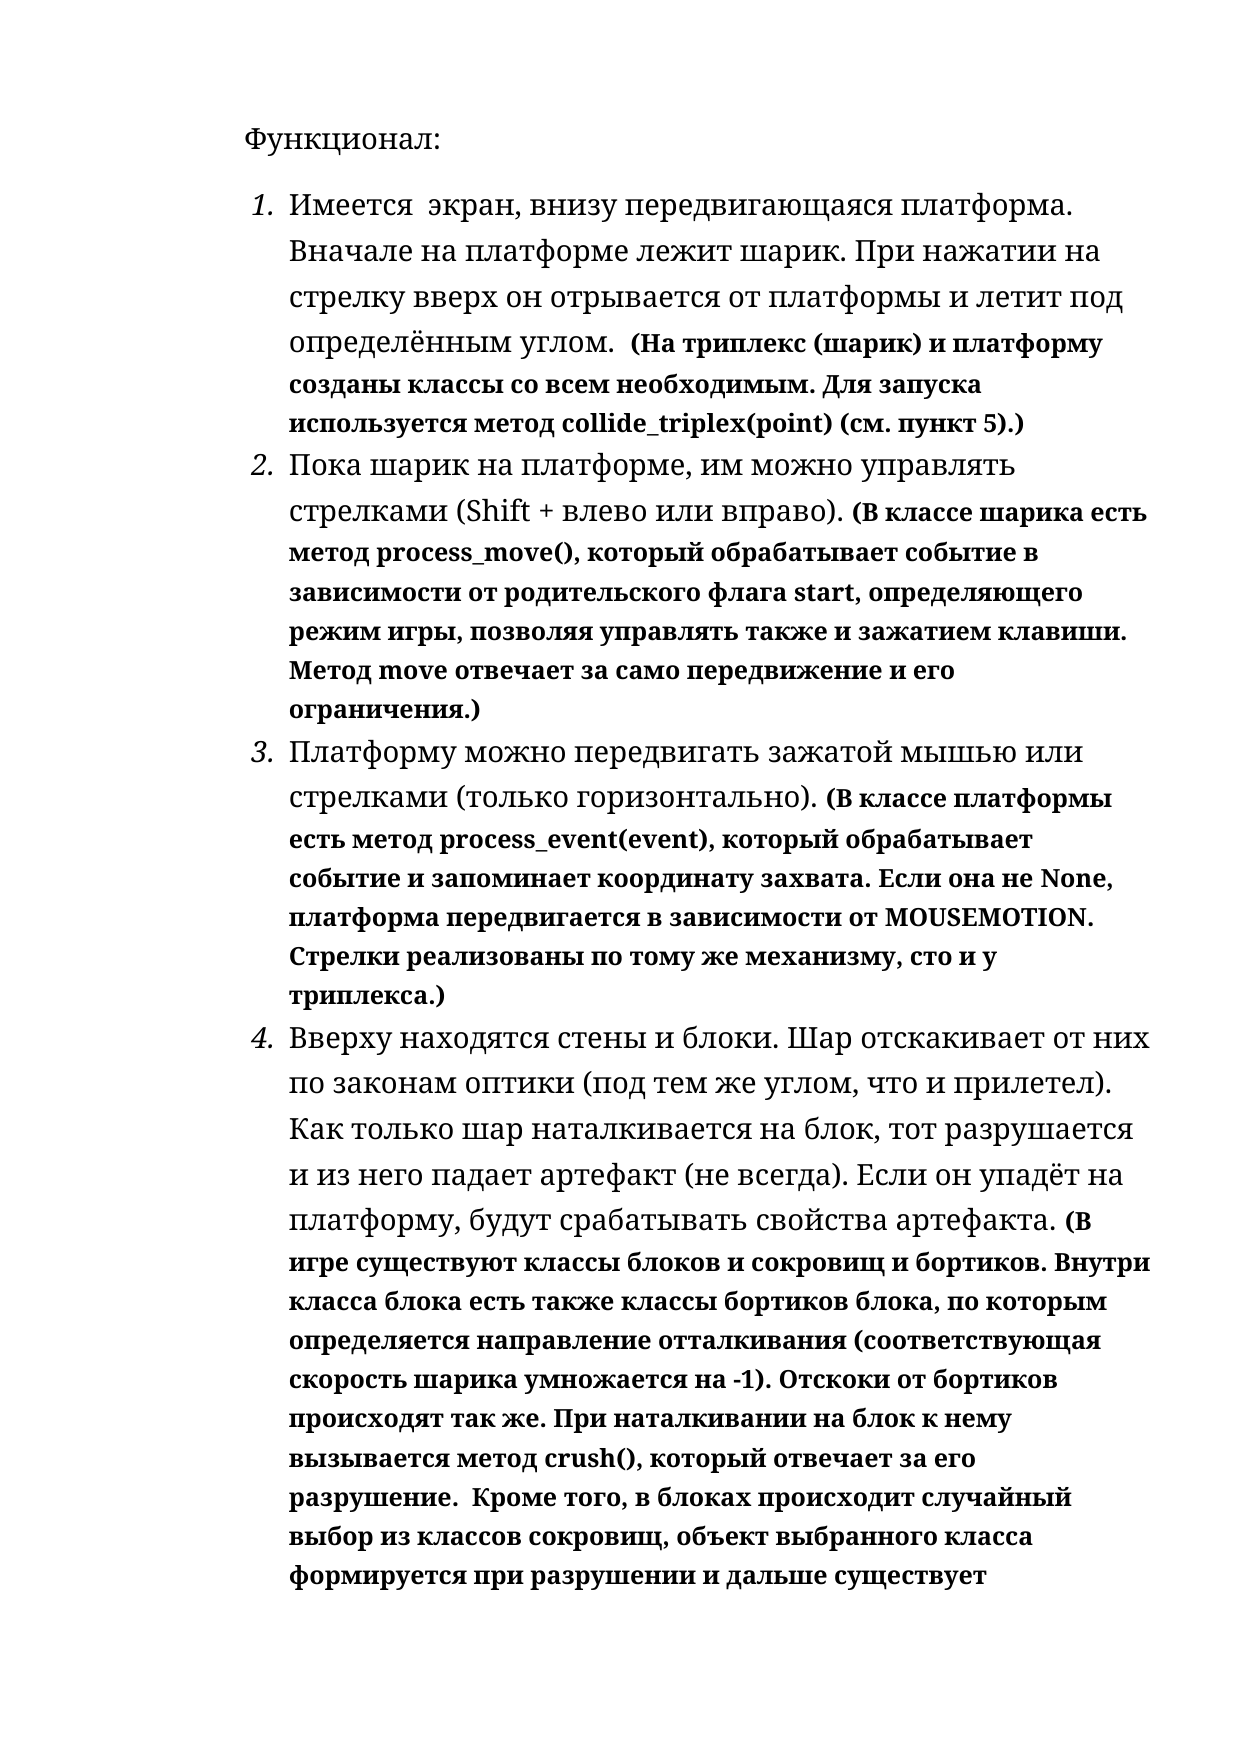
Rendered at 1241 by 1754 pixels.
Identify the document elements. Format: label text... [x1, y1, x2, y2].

list Платформу можно передвигать зажатой мышью или стрелками (только горизонтально). (В классе платформы есть метод process_event(event), который обрабатывает событие и запоминает координату захвата. Если она не None, платформа передвигается в зависимости от MOUSEMOTION. Стрелки реализованы по тому же механизму, сто и у триплекса.) [251, 731, 1152, 1012]
list Имеется экран, внизу передвигающаяся платформа. Вначале на платформе лежит шарик. При нажатии на стрелку вверх он отрывается от платформы и летит под определённым углом. (На триплекс (шарик) и платформу созданы классы со всем необходимым. Для запуска используется метод collide_triplex(point) (см. пункт 5).) [251, 184, 1152, 439]
text Функционал: [207, 118, 1152, 158]
